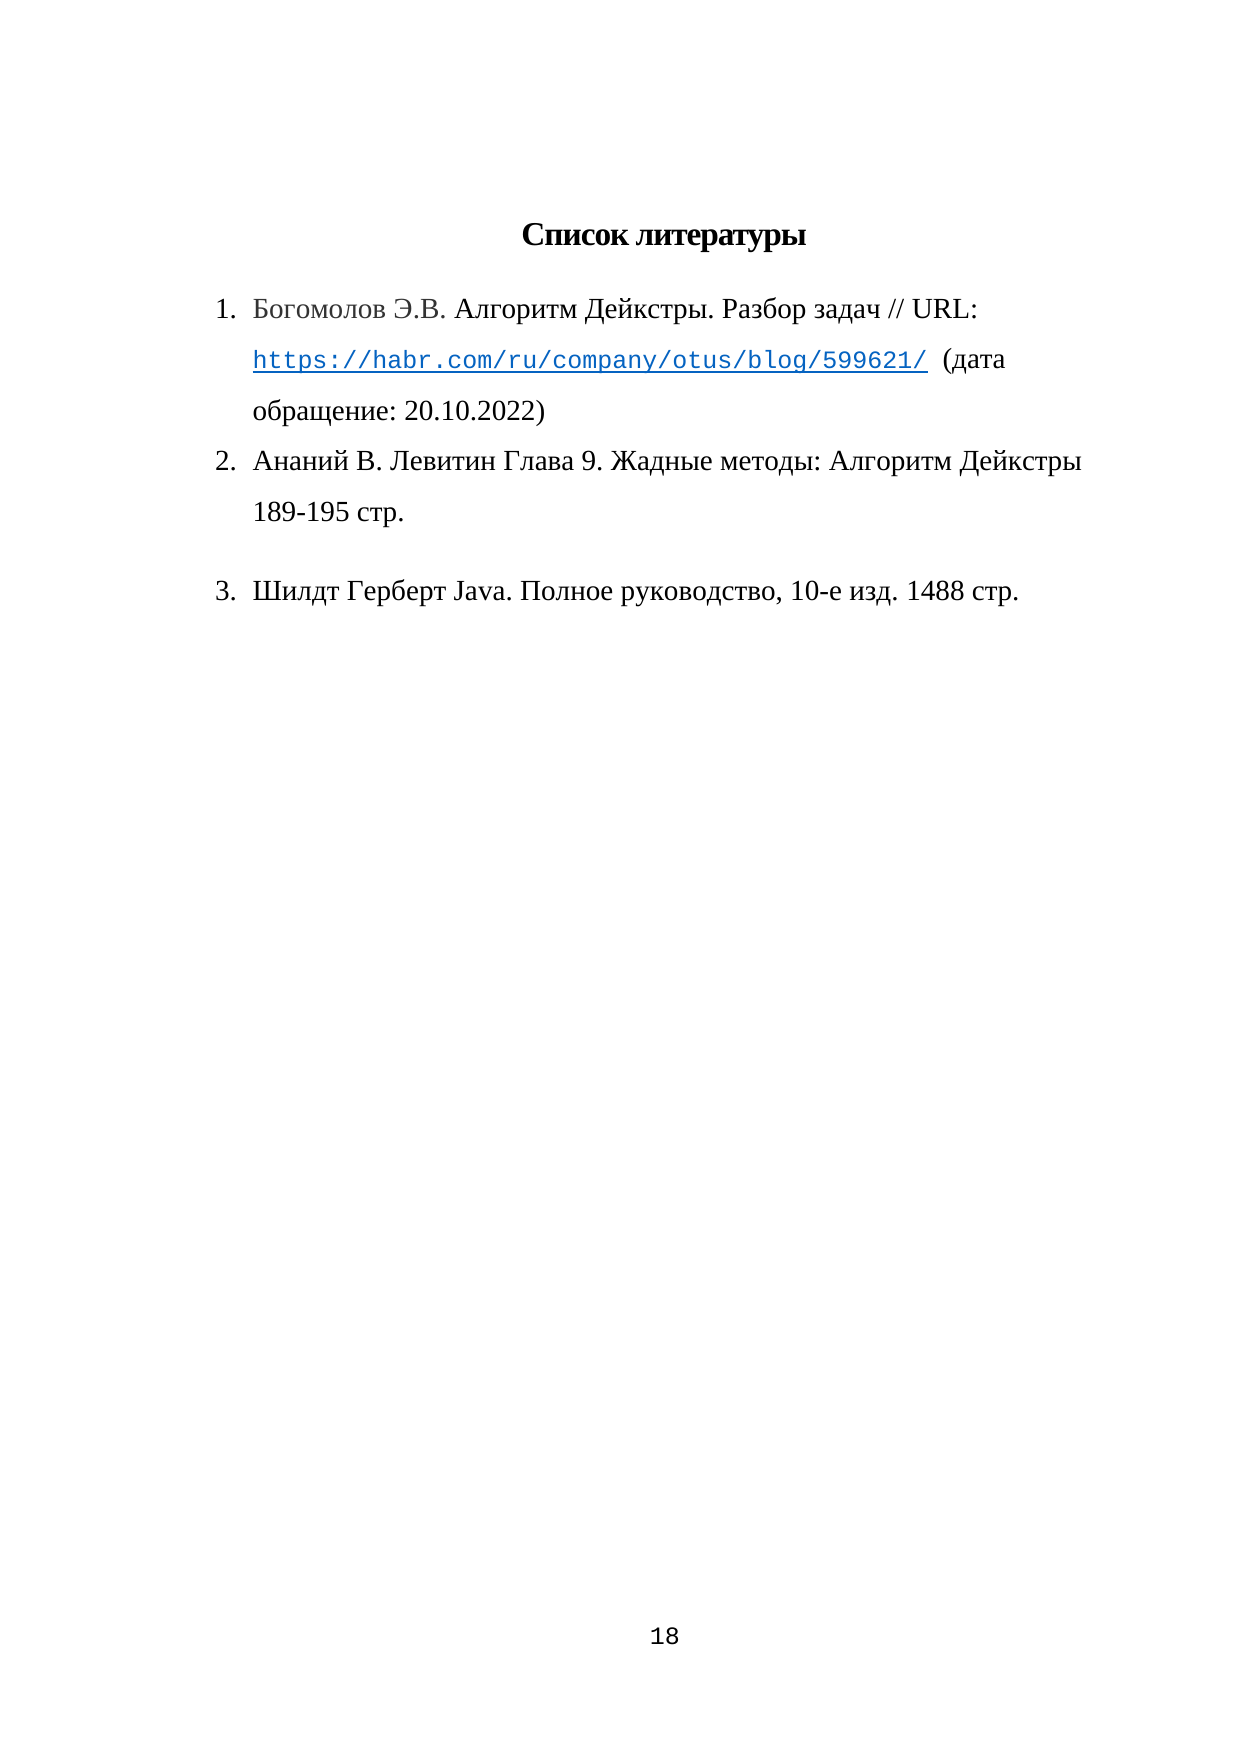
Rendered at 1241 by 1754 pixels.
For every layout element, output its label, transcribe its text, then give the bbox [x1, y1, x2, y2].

list Ананий В. Левитин Глава 9. Жадные методы: Алгоритм Дейкстры 189-195 стр. [215, 443, 1152, 527]
text Список литературы [177, 214, 1152, 253]
list Шилдт Герберт Java. Полное руководство, 10-е изд. 1488 стр. [215, 573, 1152, 607]
list Богомолов Э.В. Алгоритм Дейкстры. Разбор задач // URL: https://habr.com/ru/company/otus/blog/599621/ (дата обращение: 20.10.2022) [215, 291, 1152, 427]
